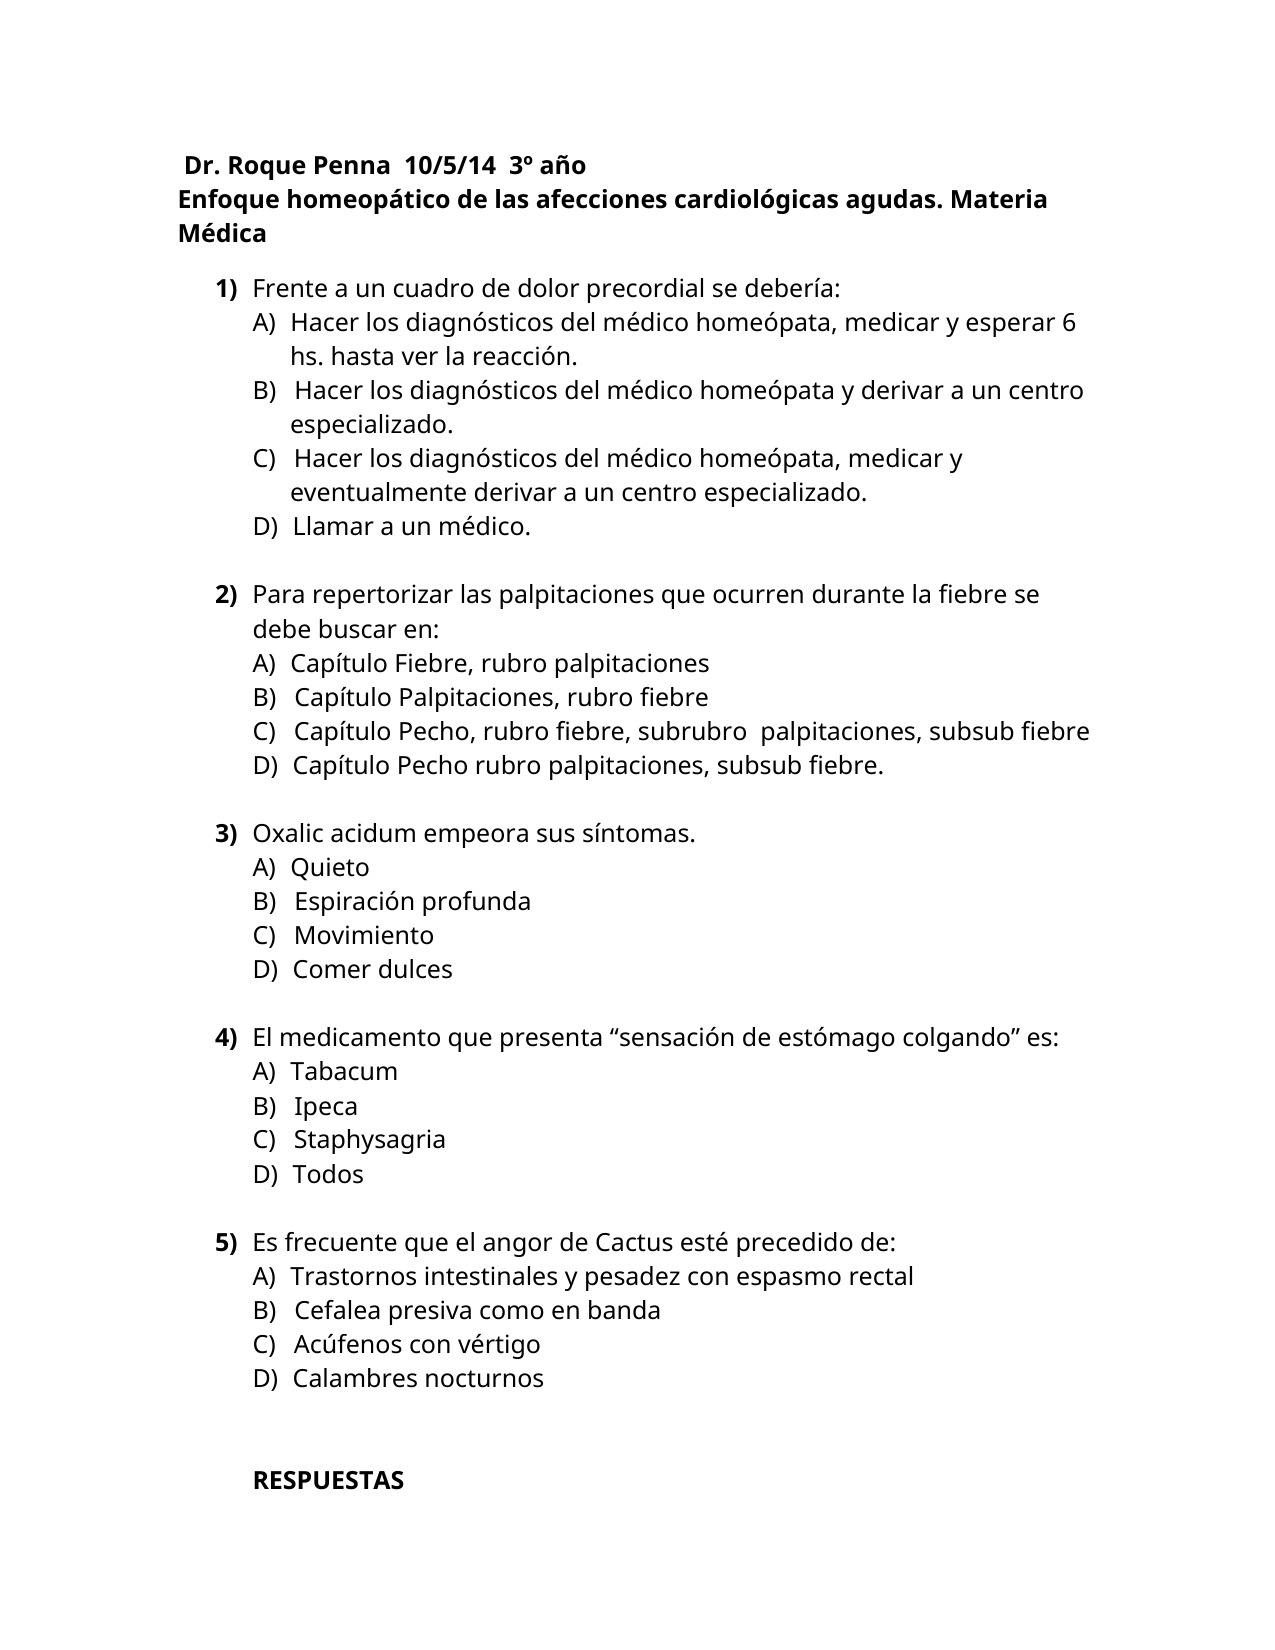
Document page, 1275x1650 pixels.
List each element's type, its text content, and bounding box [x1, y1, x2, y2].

text 4) El medicamento que presenta “sensación de estómago colgando” es: [215, 1020, 1098, 1054]
text B) Ipeca [252, 1088, 1098, 1122]
text D) Calambres nocturnos [252, 1361, 1098, 1395]
text D) Todos [252, 1156, 1098, 1190]
text C) Staphysagria [252, 1122, 1098, 1156]
text C) Hacer los diagnósticos del médico homeópata, medicar y eventualmente derivar a un centro especializado. [252, 441, 1098, 509]
text A) Tabacum [252, 1054, 1098, 1088]
text 2) Para repertorizar las palpitaciones que ocurren durante la fiebre se debe buscar en: [215, 577, 1098, 645]
text A) Trastornos intestinales y pesadez con espasmo rectal [252, 1258, 1098, 1292]
text B) Espiración profunda [252, 884, 1098, 918]
text A) Quieto [252, 850, 1098, 884]
text B) Cefalea presiva como en banda [252, 1292, 1098, 1327]
text D) Capítulo Pecho rubro palpitaciones, subsub fiebre. [252, 747, 1098, 782]
text 3) Oxalic acidum empeora sus síntomas. [215, 816, 1098, 850]
text C) Acúfenos con vértigo [252, 1327, 1098, 1361]
text C) Capítulo Pecho, rubro fiebre, subrubro palpitaciones, subsub fiebre [252, 713, 1098, 747]
text A) Hacer los diagnósticos del médico homeópata, medicar y esperar 6 hs. hasta ver la reacción. [252, 305, 1098, 373]
text B) Hacer los diagnósticos del médico homeópata y derivar a un centro especializado. [252, 373, 1098, 441]
text D) Comer dulces [252, 952, 1098, 986]
text Enfoque homeopático de las afecciones cardiológicas agudas. Materia Médica [177, 182, 1098, 250]
text RESPUESTAS [252, 1463, 1098, 1497]
text Dr. Roque Penna 10/5/14 3º año [177, 148, 1098, 182]
text D) Llamar a un médico. [252, 509, 1098, 543]
text C) Movimiento [252, 918, 1098, 952]
text B) Capítulo Palpitaciones, rubro fiebre [252, 679, 1098, 713]
text 1) Frente a un cuadro de dolor precordial se debería: [215, 271, 1098, 305]
text A) Capítulo Fiebre, rubro palpitaciones [252, 645, 1098, 679]
text 5) Es frecuente que el angor de Cactus esté precedido de: [215, 1224, 1098, 1258]
